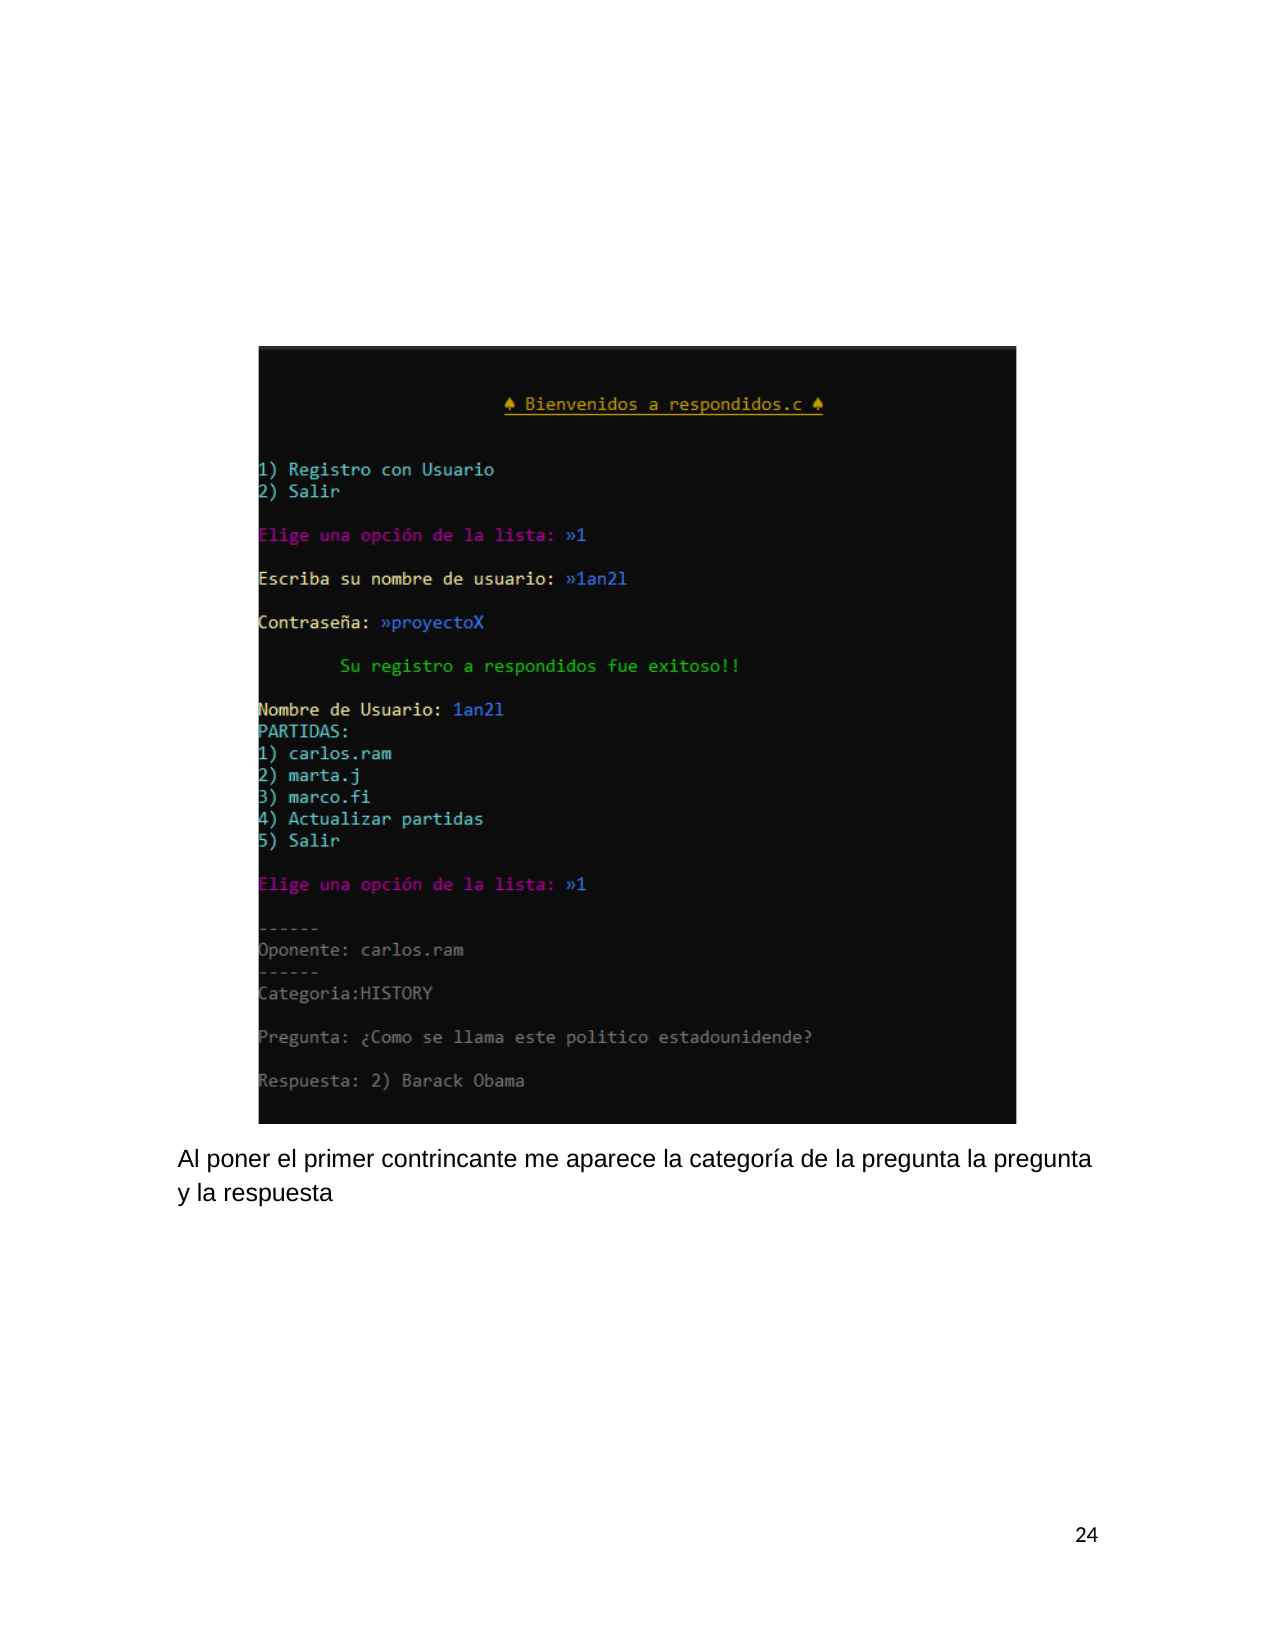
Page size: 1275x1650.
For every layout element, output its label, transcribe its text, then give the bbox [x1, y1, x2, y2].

picture [258, 346, 1017, 1124]
text Al poner el primer contrincante me aparece la categoría de la pregunta la pregunta y la respuesta [177, 1144, 1098, 1206]
